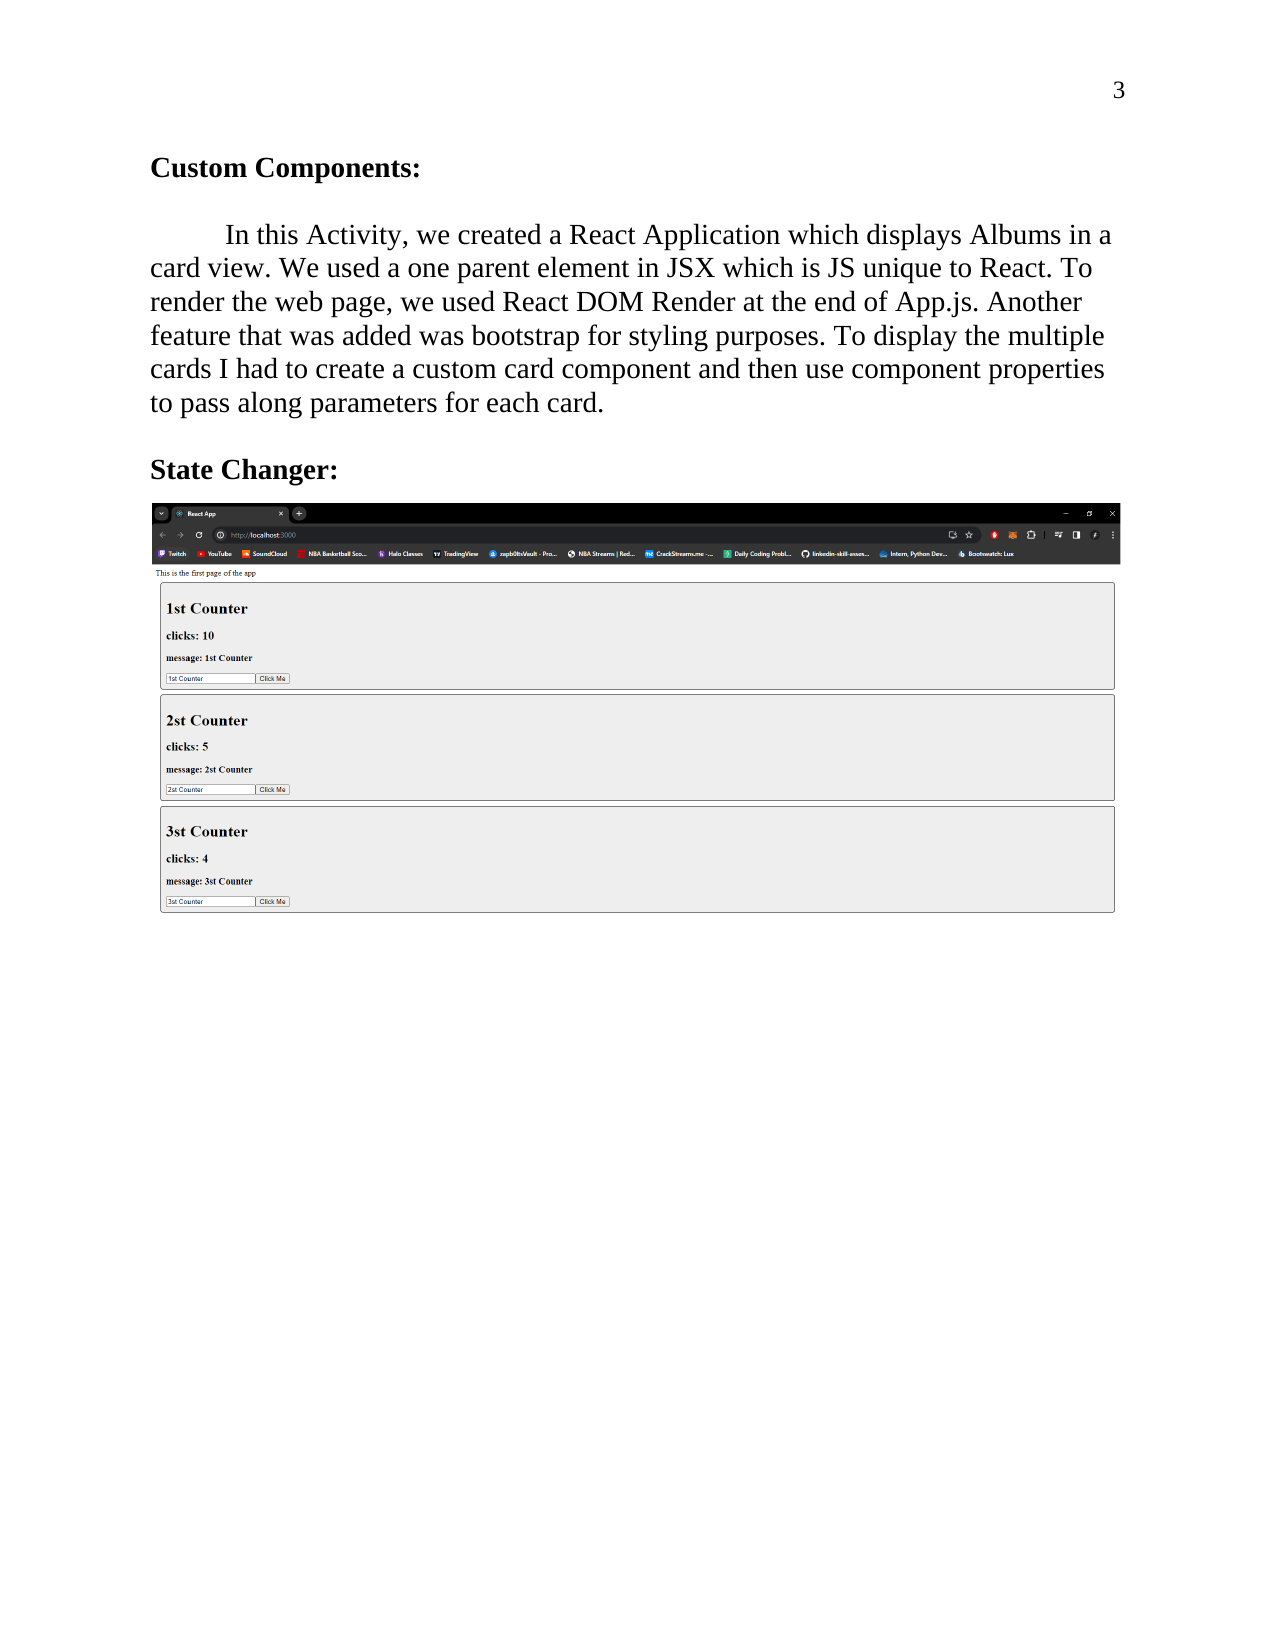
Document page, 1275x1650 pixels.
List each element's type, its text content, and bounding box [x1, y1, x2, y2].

picture [151, 503, 1120, 919]
text Custom Components: [150, 150, 1125, 183]
text State Changer: [150, 452, 1125, 485]
text In this Activity, we created a React Application which displays Albums in a card view. We used a one parent element in JSX which is JS unique to React. To render the web page, we used React DOM Render at the end of App.js. Another feature that was added was bootstrap for styling purposes. To display the multiple cards I had to create a custom card component and then use component properties to pass along parameters for each card. [150, 217, 1125, 418]
